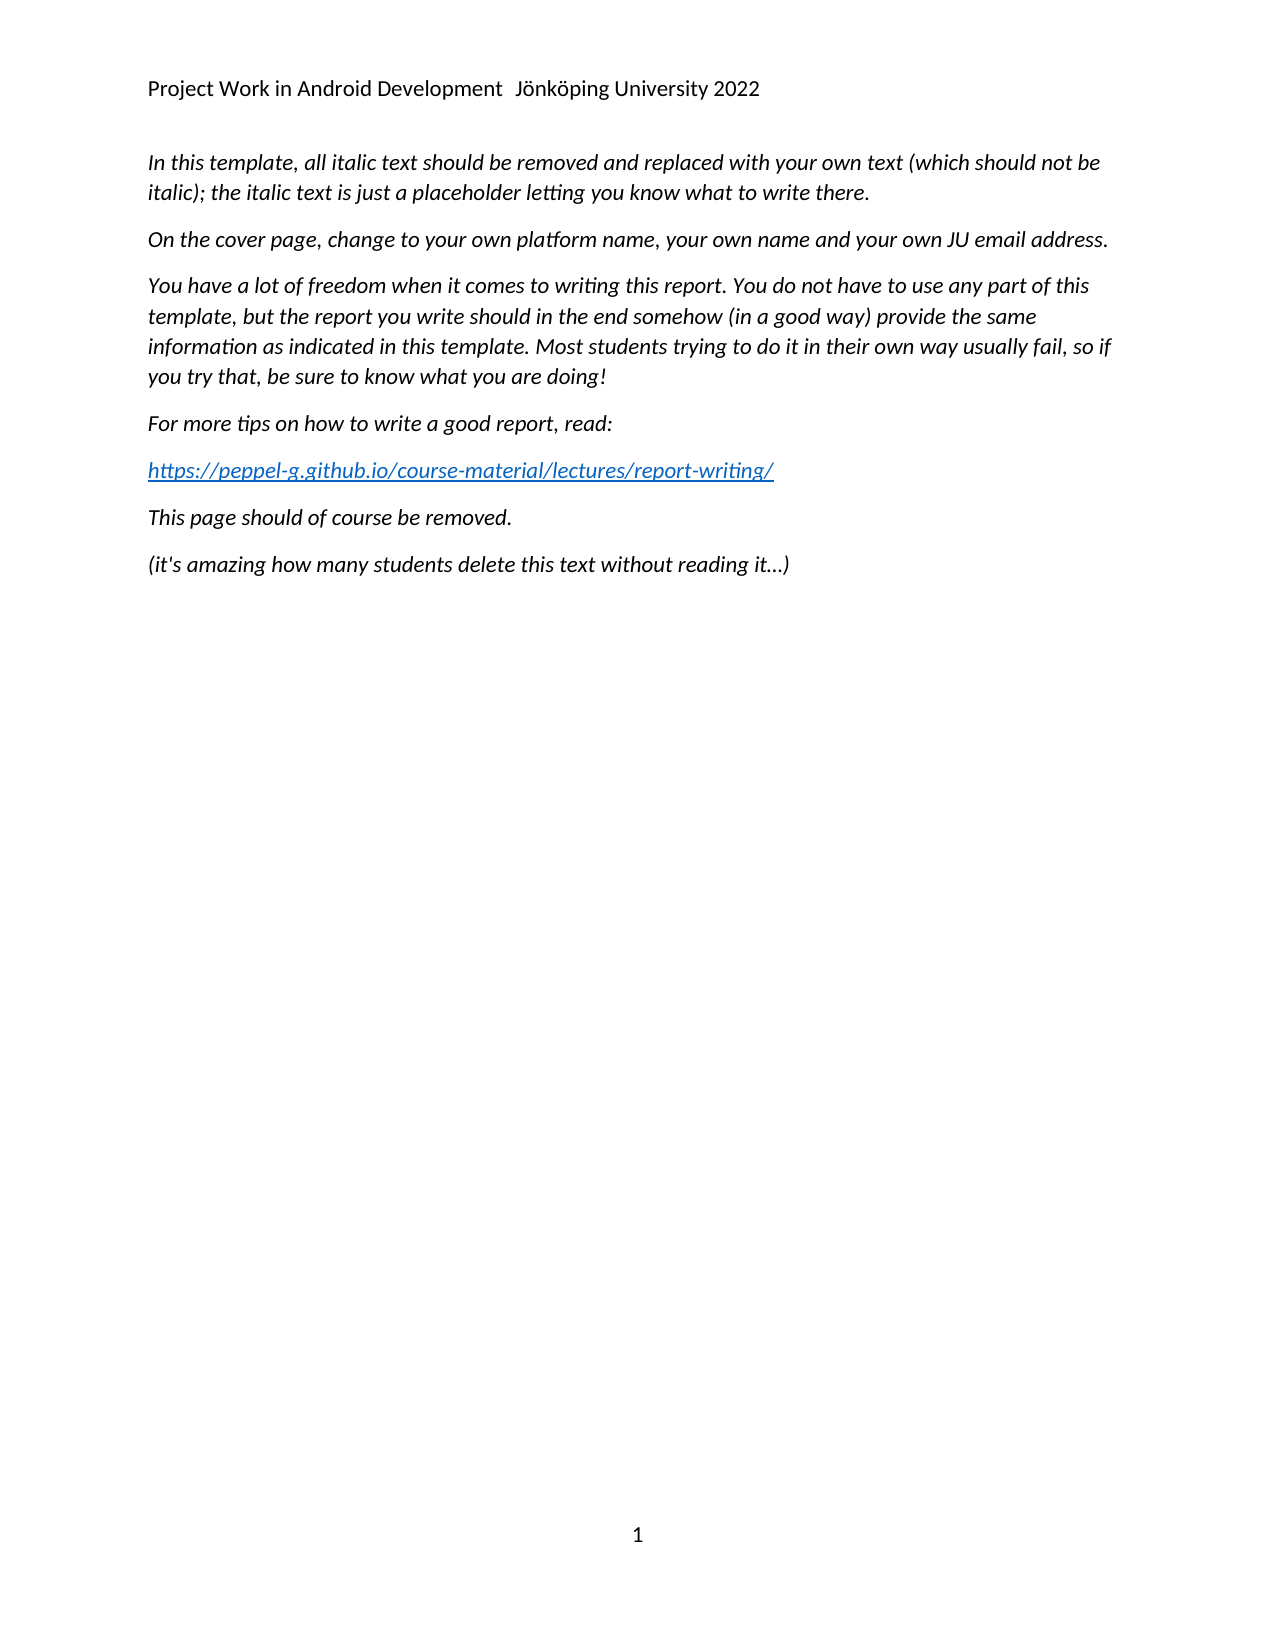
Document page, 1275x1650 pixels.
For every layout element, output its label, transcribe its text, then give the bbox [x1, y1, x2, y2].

text For more tips on how to write a good report, read: [148, 409, 1127, 437]
text On the cover page, change to your own platform name, your own name and your own JU email address. [148, 225, 1127, 253]
text This page should of course be removed. [148, 503, 1127, 531]
text https://peppel-g.github.io/course-material/lectures/report-writing/ [148, 456, 1127, 484]
text In this template, all italic text should be removed and replaced with your own text (which should not be italic); the italic text is just a placeholder letting you know what to write there. [148, 148, 1127, 206]
text (it's amazing how many students delete this text without reading it…) [148, 550, 1127, 578]
text You have a lot of freedom when it comes to writing this report. You do not have to use any part of this template, but the report you write should in the end somehow (in a good way) provide the same information as indicated in this template. Most students trying to do it in their own way usually fail, so if you try that, be sure to know what you are doing! [148, 272, 1127, 390]
